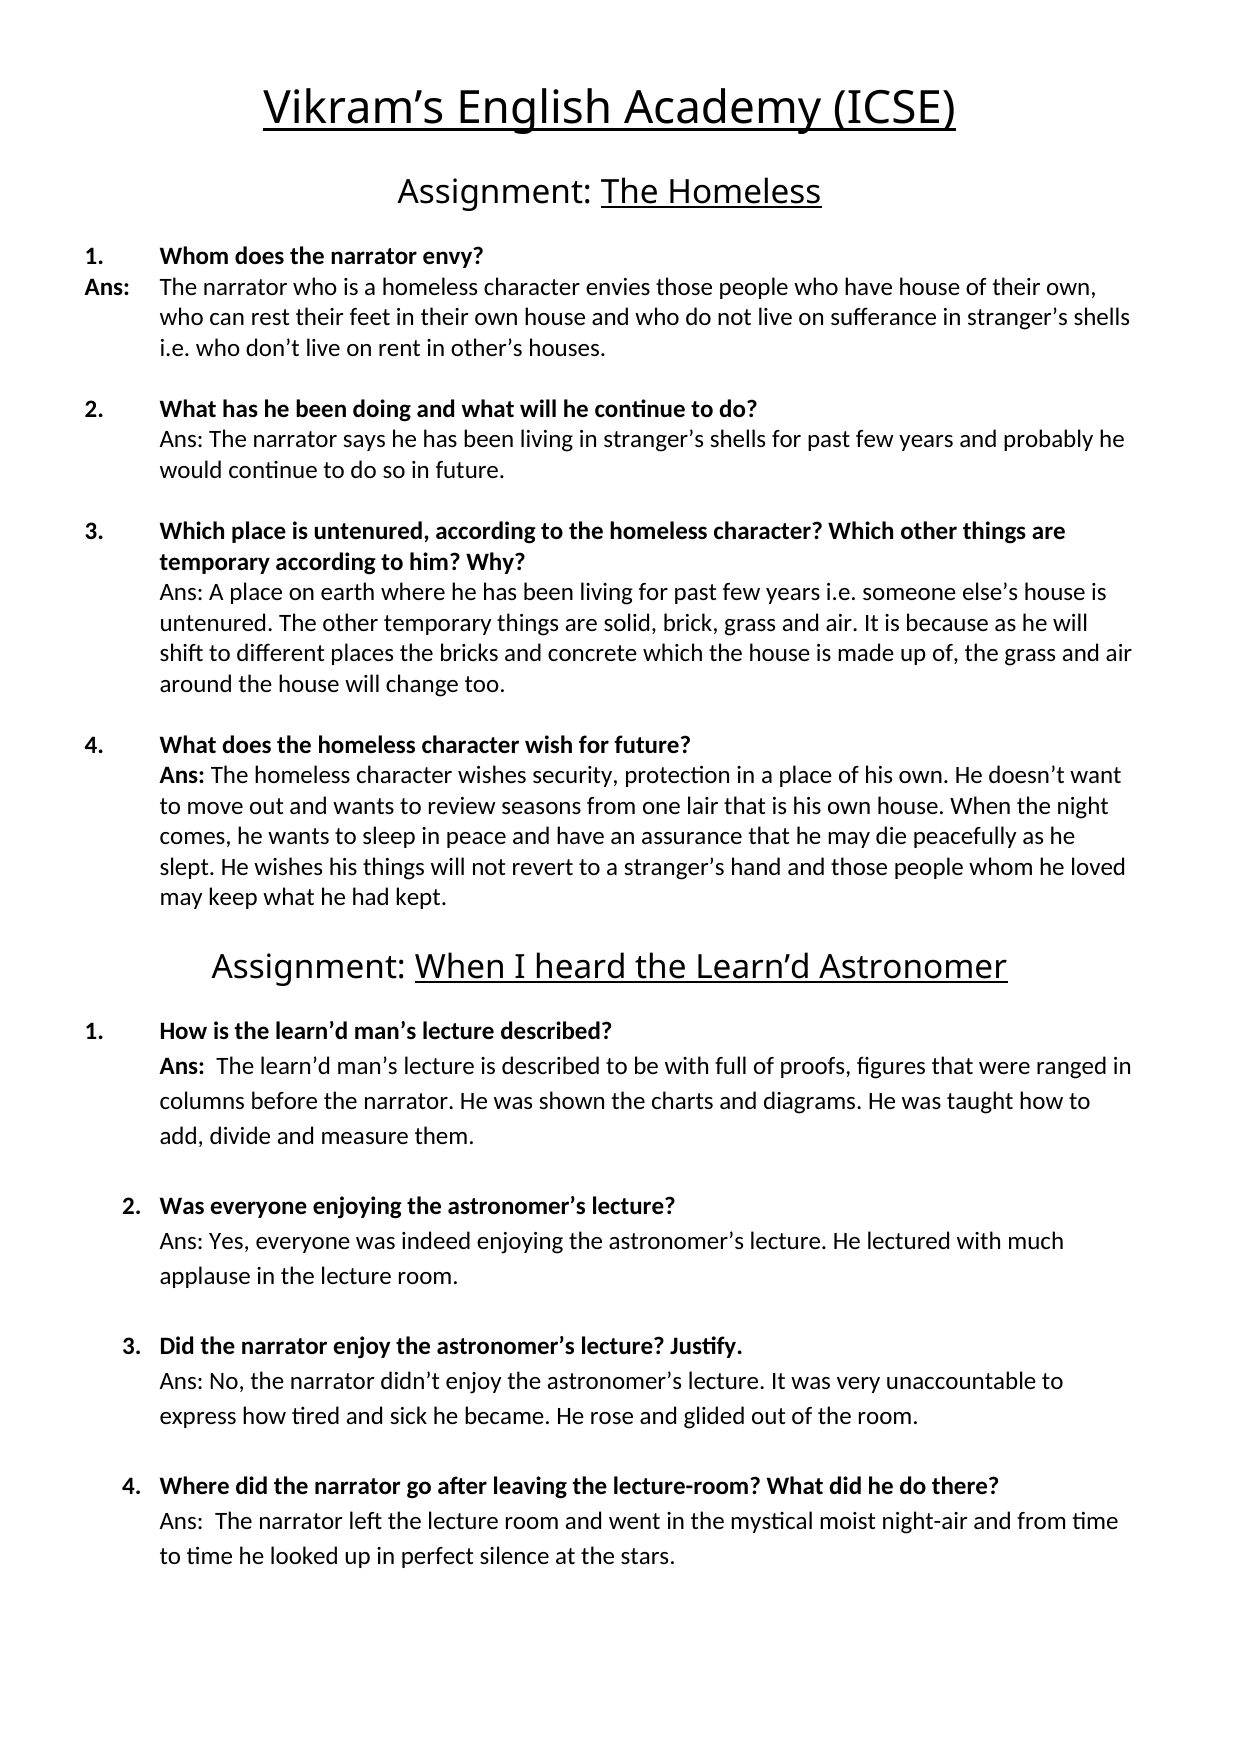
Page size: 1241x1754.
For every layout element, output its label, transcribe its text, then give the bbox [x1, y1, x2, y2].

list Was everyone enjoying the astronomer’s lecture? [122, 1191, 1134, 1221]
text Ans: The homeless character wishes security, protection in a place of his own. He doesn’t want to move out and wants to review seasons from one lair that is his own house. When the night comes, he wants to sleep in peace and have an assurance that he may die peacefully as he slept. He wishes his things will not revert to a stranger’s hand and those people whom he loved may keep what he had kept. [159, 759, 1134, 912]
text Ans: A place on earth where he has been living for past few years i.e. someone else’s house is untenured. The other temporary things are solid, brick, grass and air. It is because as he will shift to different places the bricks and concrete which the house is made up of, the grass and air around the house will change too. [159, 576, 1134, 698]
list Did the narrator enjoy the astronomer’s lecture? Justify. [122, 1331, 1134, 1361]
list Ans: The learn’d man’s lecture is described to be with full of proofs, figures that were ranged in columns before the narrator. He was shown the charts and diagrams. He was taught how to add, divide and measure them. [159, 1051, 1134, 1151]
list Ans: No, the narrator didn’t enjoy the astronomer’s lecture. It was very unaccountable to express how tired and sick he became. He rose and glided out of the room. [159, 1366, 1134, 1431]
text Assignment: When I heard the Learn’d Astronomer [84, 942, 1134, 988]
list Ans: The narrator left the lecture room and went in the mystical moist night-air and from time to time he looked up in perfect silence at the stars. [159, 1506, 1134, 1571]
list Which place is untenured, according to the homeless character? Which other things are temporary according to him? Why? [84, 515, 1134, 576]
list Ans: Yes, everyone was indeed enjoying the astronomer’s lecture. He lectured with much applause in the lecture room. [159, 1226, 1134, 1291]
text Vikram’s English Academy (ICSE) [84, 75, 1134, 137]
list How is the learn’d man’s lecture described? [84, 1016, 1134, 1046]
list Whom does the narrator envy? [84, 241, 1134, 271]
text Ans: The narrator who is a homeless character envies those people who have house of their own, who can rest their feet in their own house and who do not live on sufferance in stranger’s shells i.e. who don’t live on rent in other’s houses. [84, 271, 1134, 363]
text Ans: The narrator says he has been living in stranger’s shells for past few years and probably he would continue to do so in future. [159, 424, 1134, 485]
list Where did the narrator go after leaving the lecture-room? What did he do there? [122, 1471, 1134, 1501]
text Assignment: The Homeless [84, 167, 1134, 213]
list What does the homeless character wish for future? [84, 729, 1134, 759]
list What has he been doing and what will he continue to do? [84, 393, 1134, 424]
